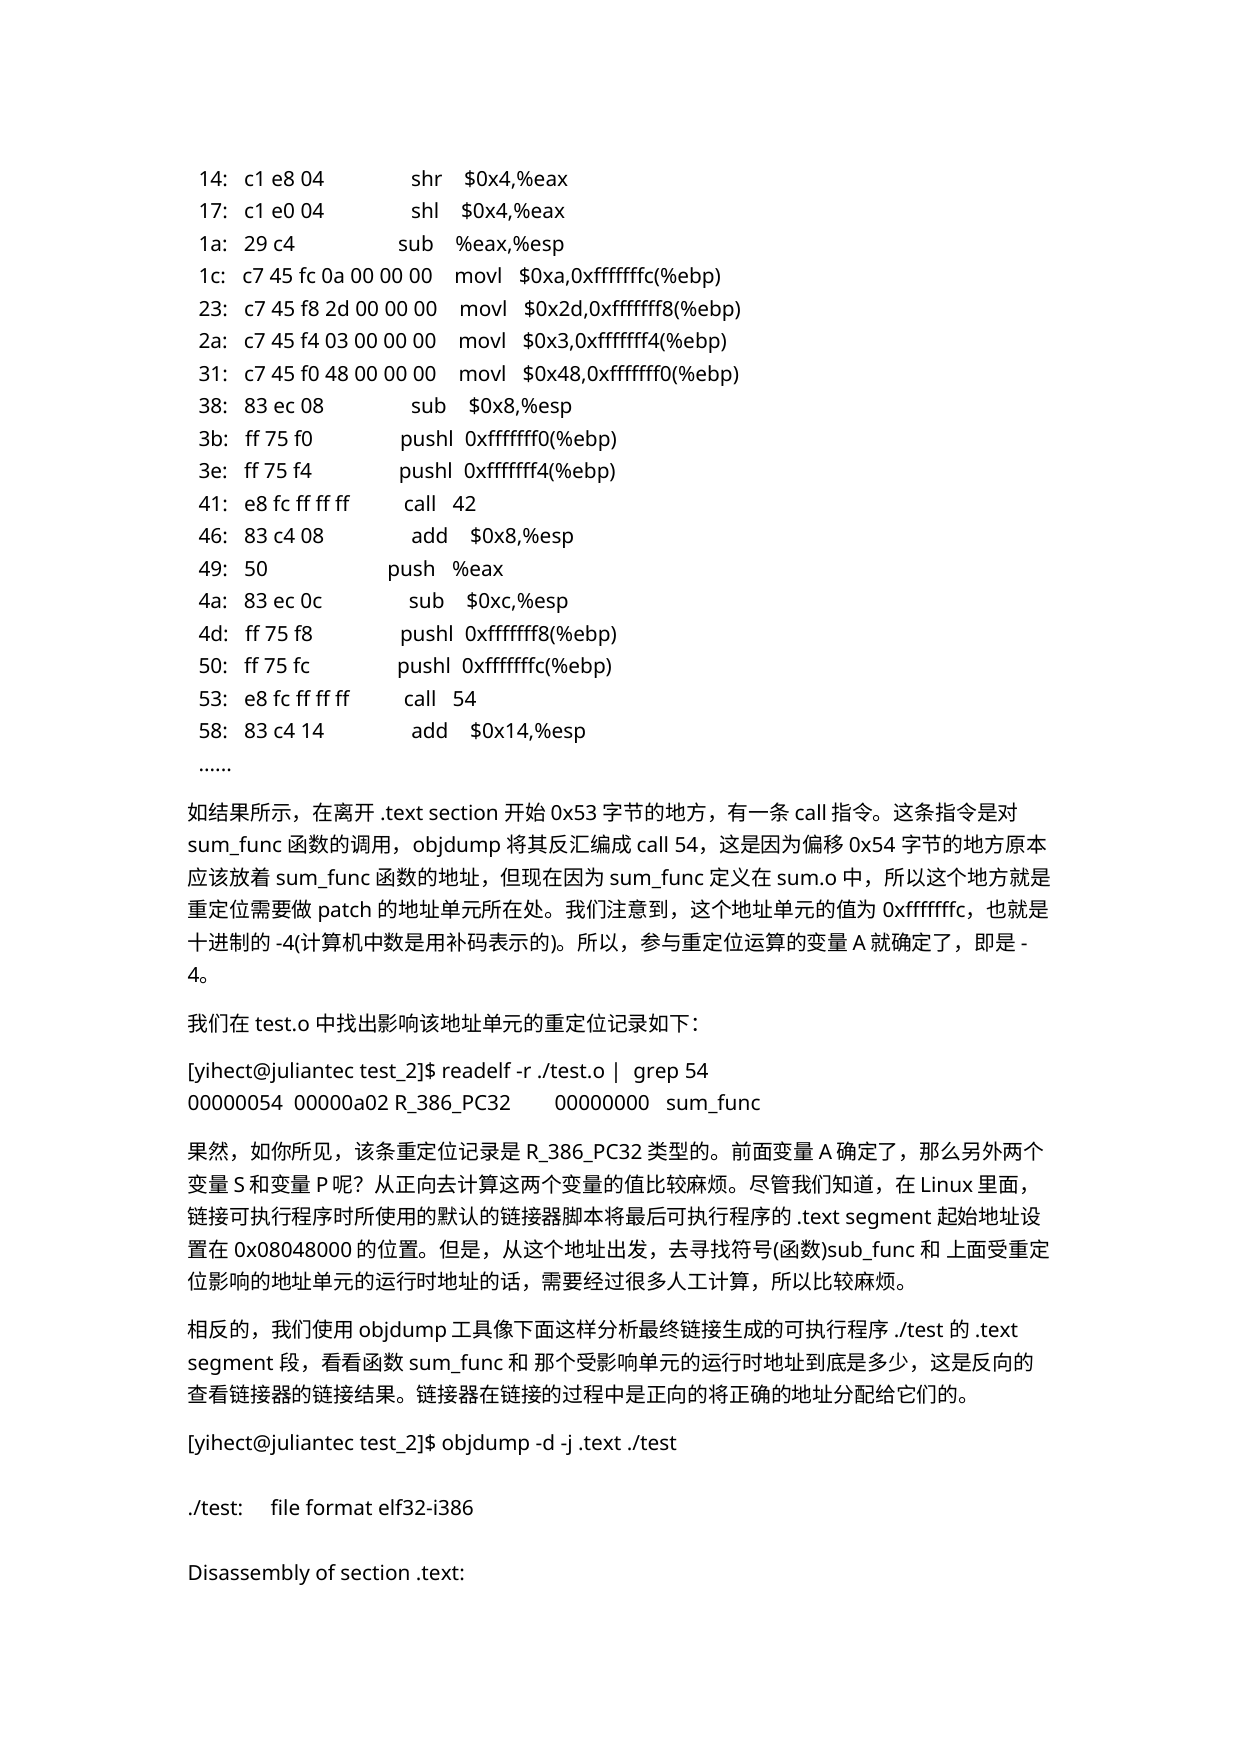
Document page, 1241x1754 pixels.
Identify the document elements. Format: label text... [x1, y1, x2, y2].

text 我们在 test.o 中找出影响该地址单元的重定位记录如下： [187, 1006, 1053, 1038]
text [187, 162, 1053, 779]
text 相反的，我们使用objdump工具像下面这样分析最终链接生成的可执行程序 ./test 的 .text segment 段，看看函数 sum_func 和 那个受影响单元的运行时地址到底是多少，这是反向的查看链接器的链接结果。链接器在链接的过程中是正向的将正确的地址分配给它们的。 [187, 1313, 1053, 1410]
text [yihect@juliantec test_2]$ readelf -r ./test.o | grep 54 00000054 00000a02 R_386_PC32 00000000 sum_func [187, 1054, 1053, 1119]
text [187, 1426, 1053, 1588]
text 果然，如你所见，该条重定位记录是 R_386_PC32 类型的。前面变量A确定了，那么另外两个变量S和变量P呢？从正向去计算这两个变量的值比较麻烦。尽管我们知道，在Linux里面，链接可执行程序时所使用的默认的链接器脚本将最后可执行程序的 .text segment 起始地址设置在 0x08048000的位置。但是，从这个地址出发，去寻找符号(函数)sub_func 和 上面受重定位影响的地址单元的运行时地址的话，需要经过很多人工计算，所以比较麻烦。 [187, 1134, 1053, 1297]
text 如结果所示，在离开 .text section 开始 0x53 字节的地方，有一条call指令。这条指令是对 sum_func 函数的调用，objdump 将其反汇编成 call 54，这是因为偏移 0x54 字节的地方原本应该放着 sum_func 函数的地址，但现在因为 sum_func 定义在 sum.o 中，所以这个地方就是重定位需要做 patch 的地址单元所在处。我们注意到，这个地址单元的值为 0xfffffffc，也就是十进制的 -4(计算机中数是用补码表示的)。所以，参与重定位运算的变量A就确定了，即是 -4。 [187, 795, 1053, 990]
